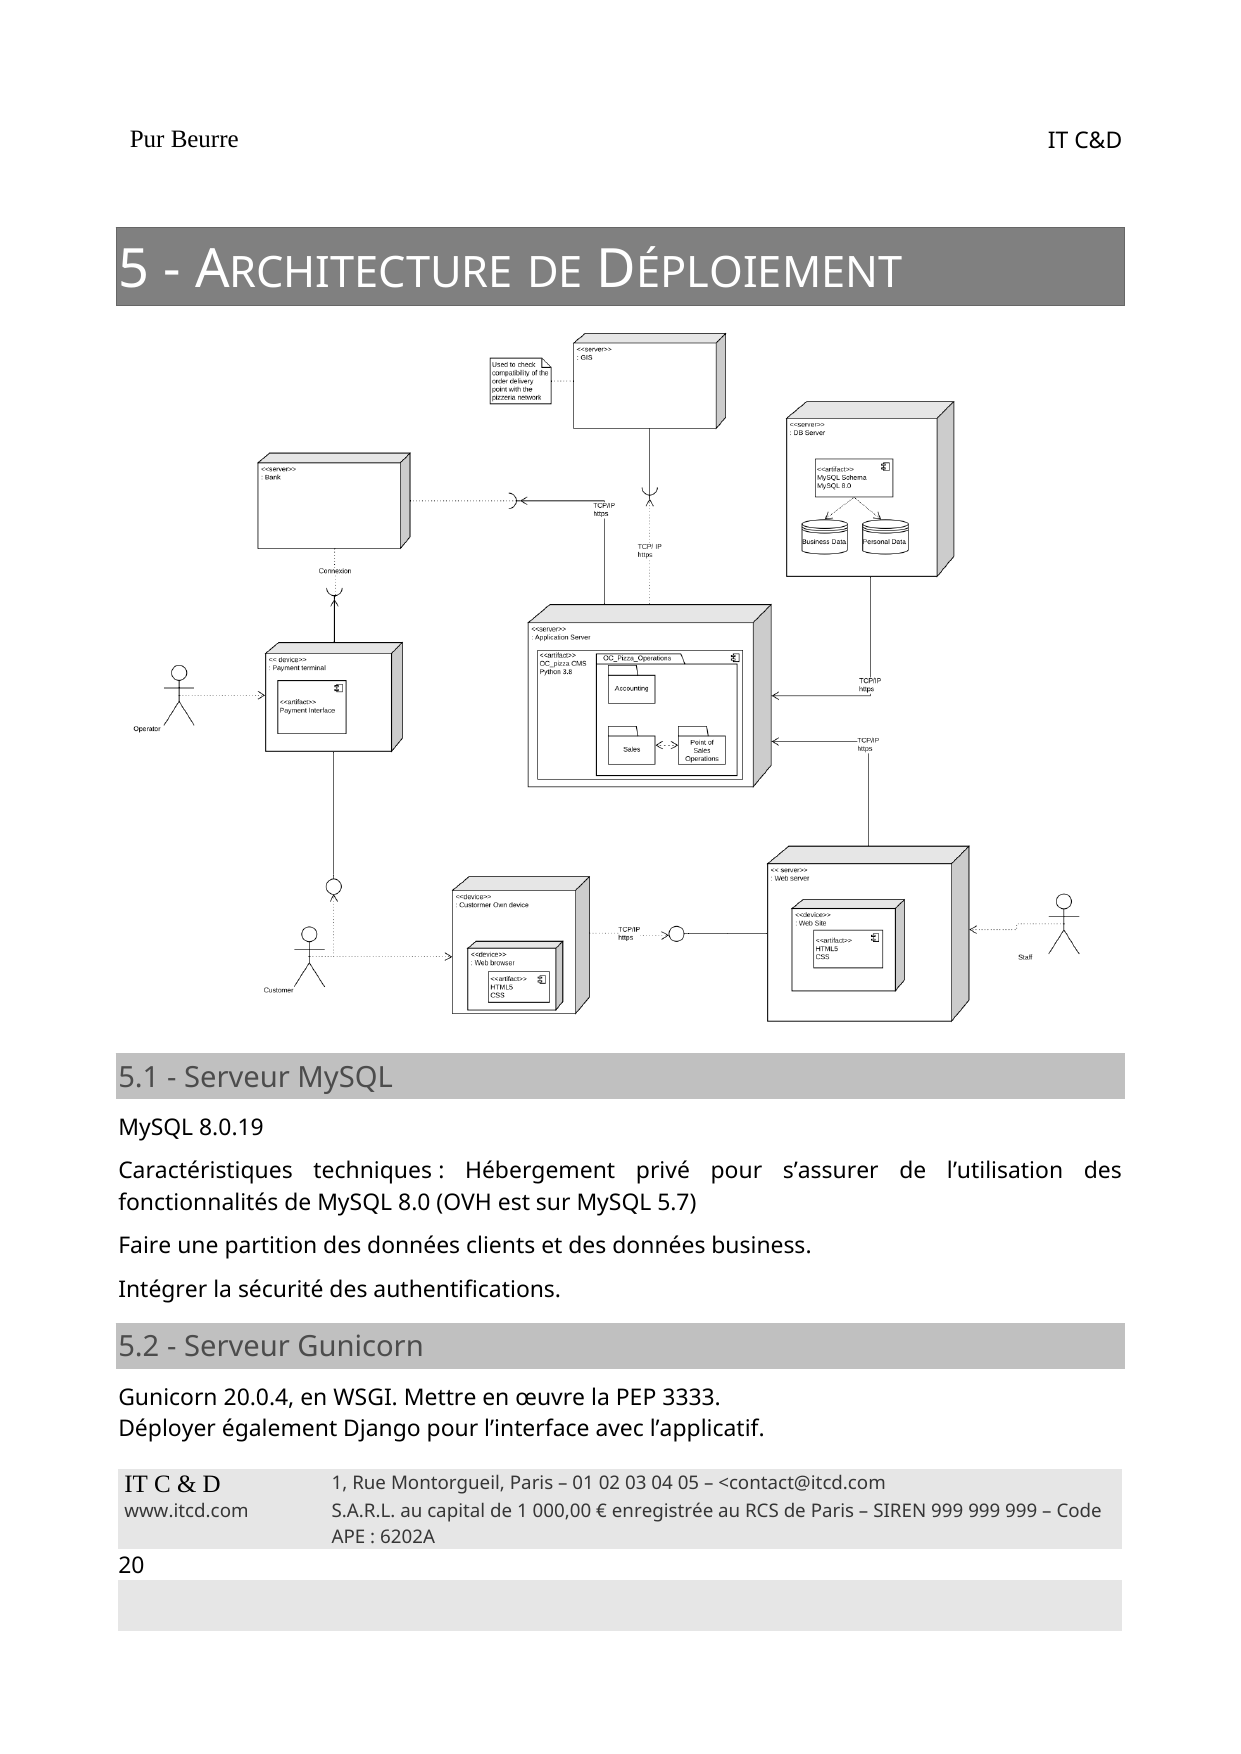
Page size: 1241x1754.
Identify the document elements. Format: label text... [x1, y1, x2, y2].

subtitle Serveur Gunicorn [117, 1324, 1124, 1368]
text Caractéristiques techniques : Hébergement privé pour s’assurer de l’utilisation des fonctionnalités de MySQL 8.0 (OVH est sur MySQL 5.7) [118, 1154, 1122, 1217]
subtitle Serveur MySQL [117, 1054, 1124, 1098]
text Gunicorn 20.0.4, en WSGI. Mettre en œuvre la PEP 3333. [118, 1380, 1122, 1412]
text MySQL 8.0.19 [118, 1111, 1122, 1142]
text Déployer également Django pour l’interface avec l’applicatif. [118, 1412, 1122, 1443]
text Faire une partition des données clients et des données business. [118, 1229, 1122, 1261]
subtitle Architecture de Déploiement [117, 228, 1124, 305]
text Intégrer la sécurité des authentifications. [118, 1273, 1122, 1304]
